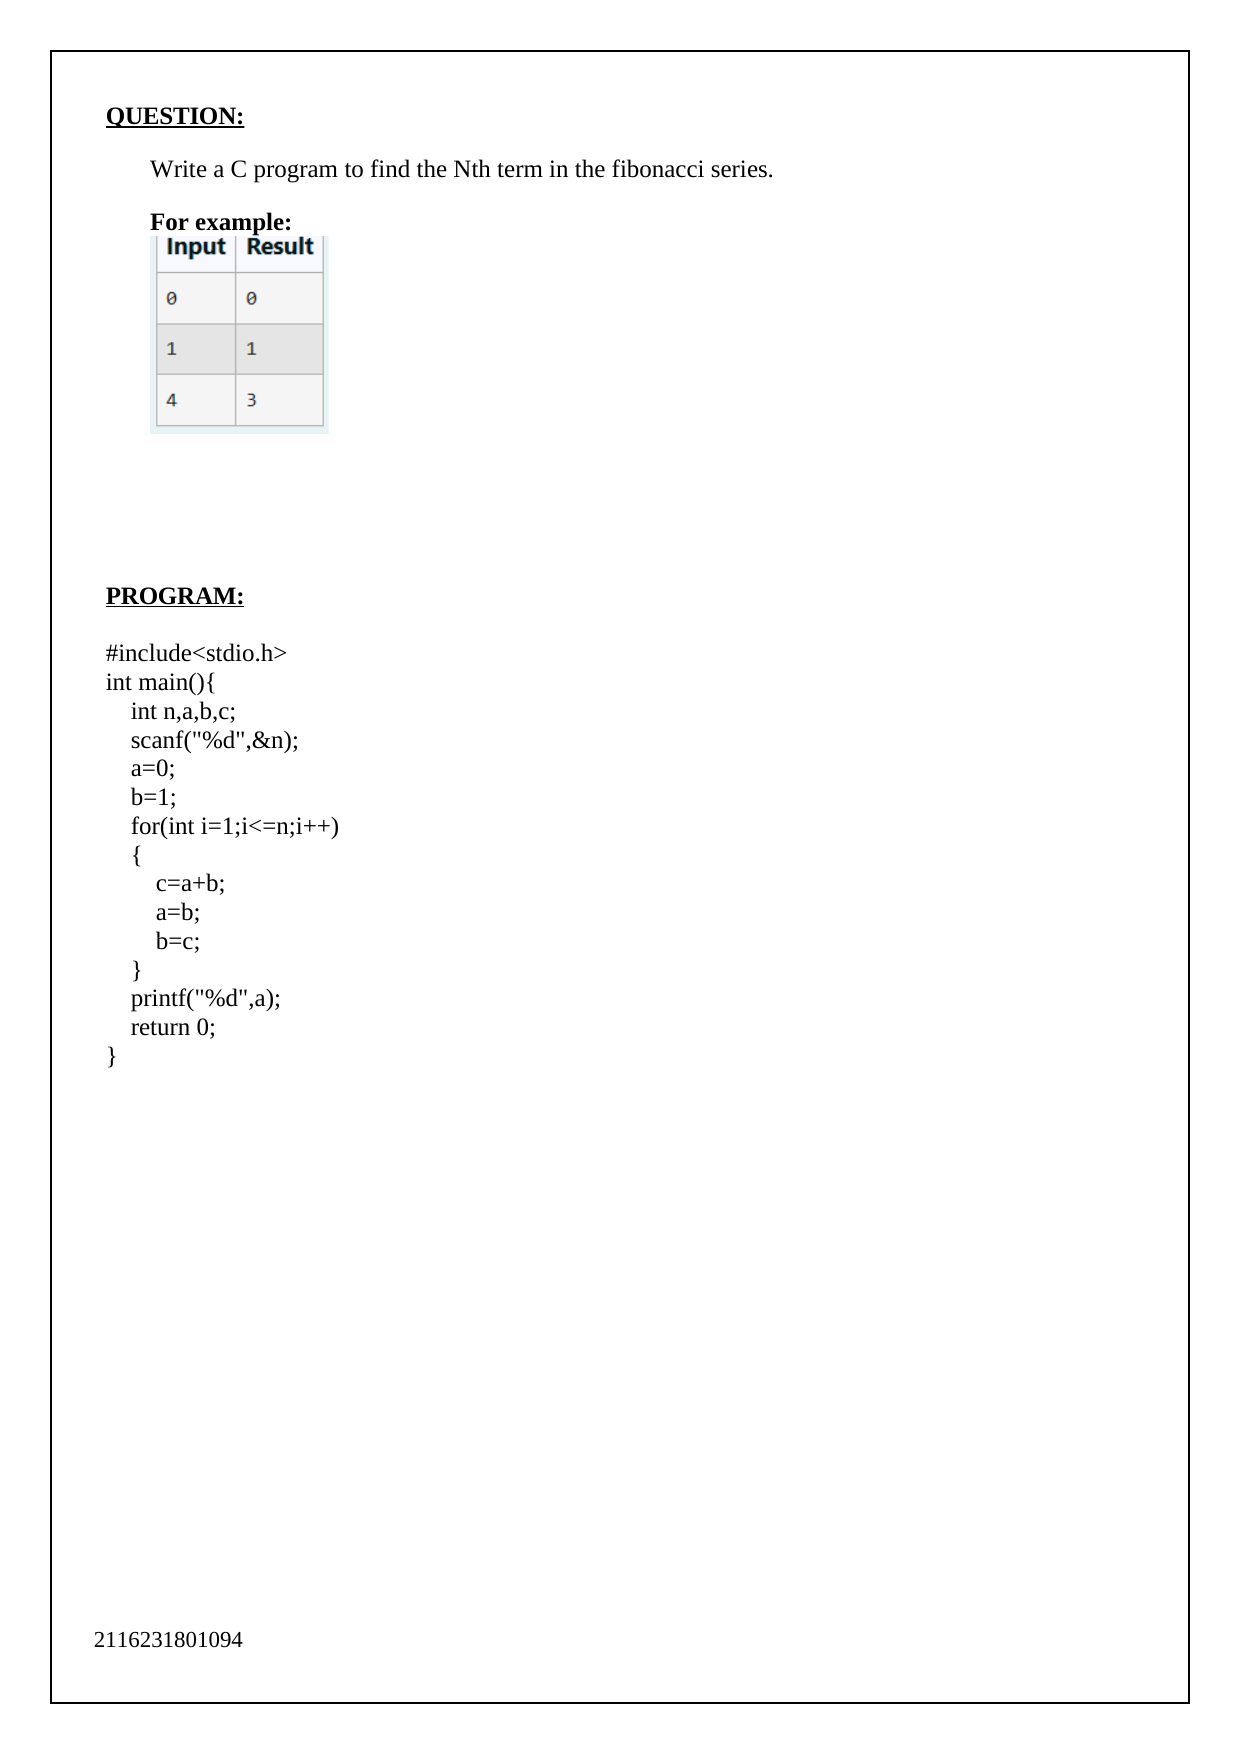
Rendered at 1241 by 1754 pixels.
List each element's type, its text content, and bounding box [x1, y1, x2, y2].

text a=b; [106, 897, 1155, 926]
text PROGRAM: [106, 581, 1155, 610]
text Write a C program to find the Nth term in the fibonacci series. [150, 155, 1080, 183]
text b=1; [106, 782, 1155, 811]
picture [150, 236, 329, 434]
text QUESTION: [106, 101, 1155, 130]
text a=0; [106, 753, 1155, 782]
text return 0; [106, 1012, 1155, 1041]
text c=a+b; [106, 868, 1155, 897]
text printf("%d",a); [106, 983, 1155, 1012]
text b=c; [106, 926, 1155, 955]
text } [106, 1041, 1155, 1070]
text { [106, 840, 1155, 868]
text #include<stdio.h> [106, 638, 1155, 667]
text scanf("%d",&n); [106, 725, 1155, 753]
text } [106, 955, 1155, 983]
text int main(){ [106, 667, 1155, 696]
text int n,a,b,c; [106, 696, 1155, 725]
text for(int i=1;i<=n;i++) [106, 811, 1155, 840]
text For example: [150, 208, 1080, 236]
